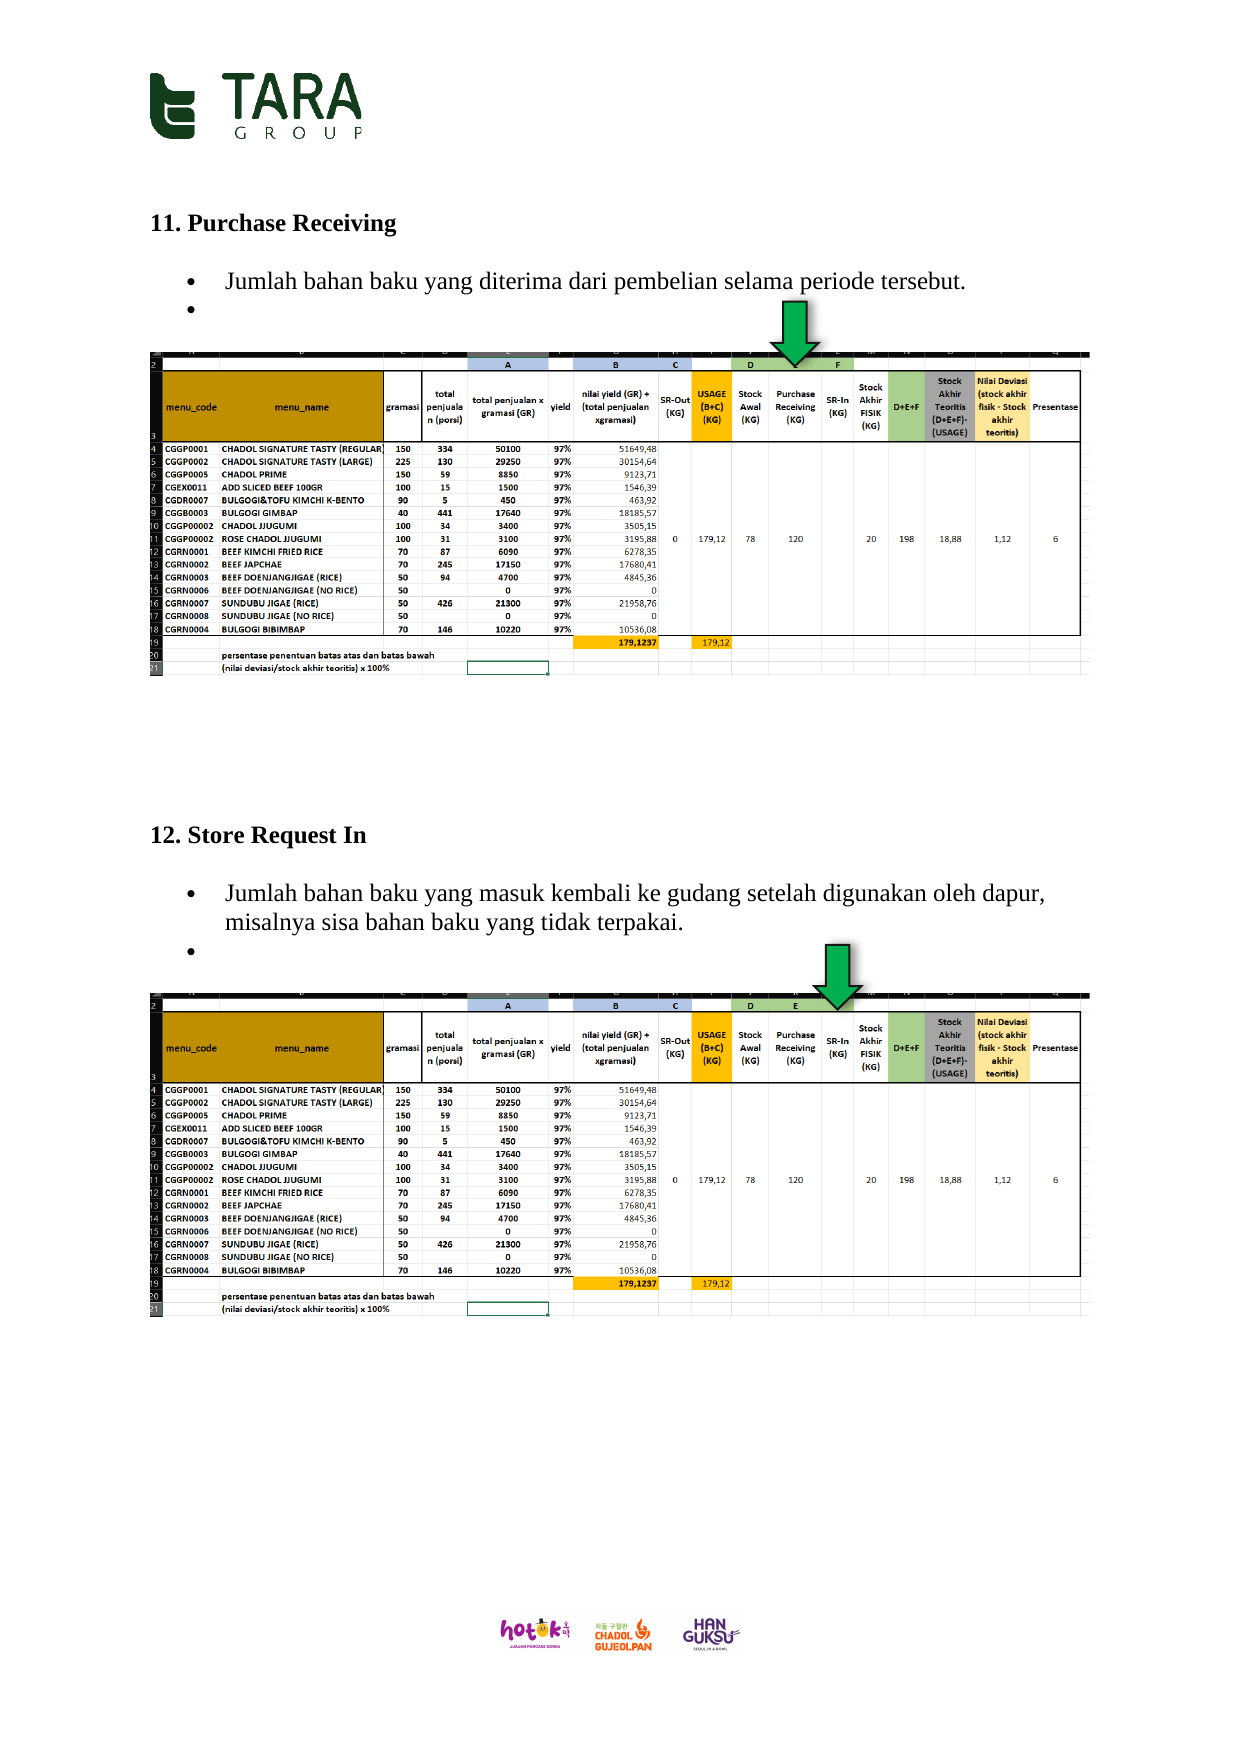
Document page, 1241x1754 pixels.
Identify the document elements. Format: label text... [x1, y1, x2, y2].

picture [150, 993, 1090, 1317]
picture [150, 73, 362, 139]
picture [498, 1610, 742, 1653]
text 11. Purchase Receiving [150, 208, 1090, 237]
picture [150, 352, 1090, 676]
list Jumlah bahan baku yang diterima dari pembelian selama periode tersebut. [187, 266, 1090, 294]
text 12. Store Request In [150, 820, 1090, 849]
list Jumlah bahan baku yang masuk kembali ke gudang setelah digunakan oleh dapur, misalnya sisa bahan baku yang tidak terpakai. [187, 878, 1090, 936]
